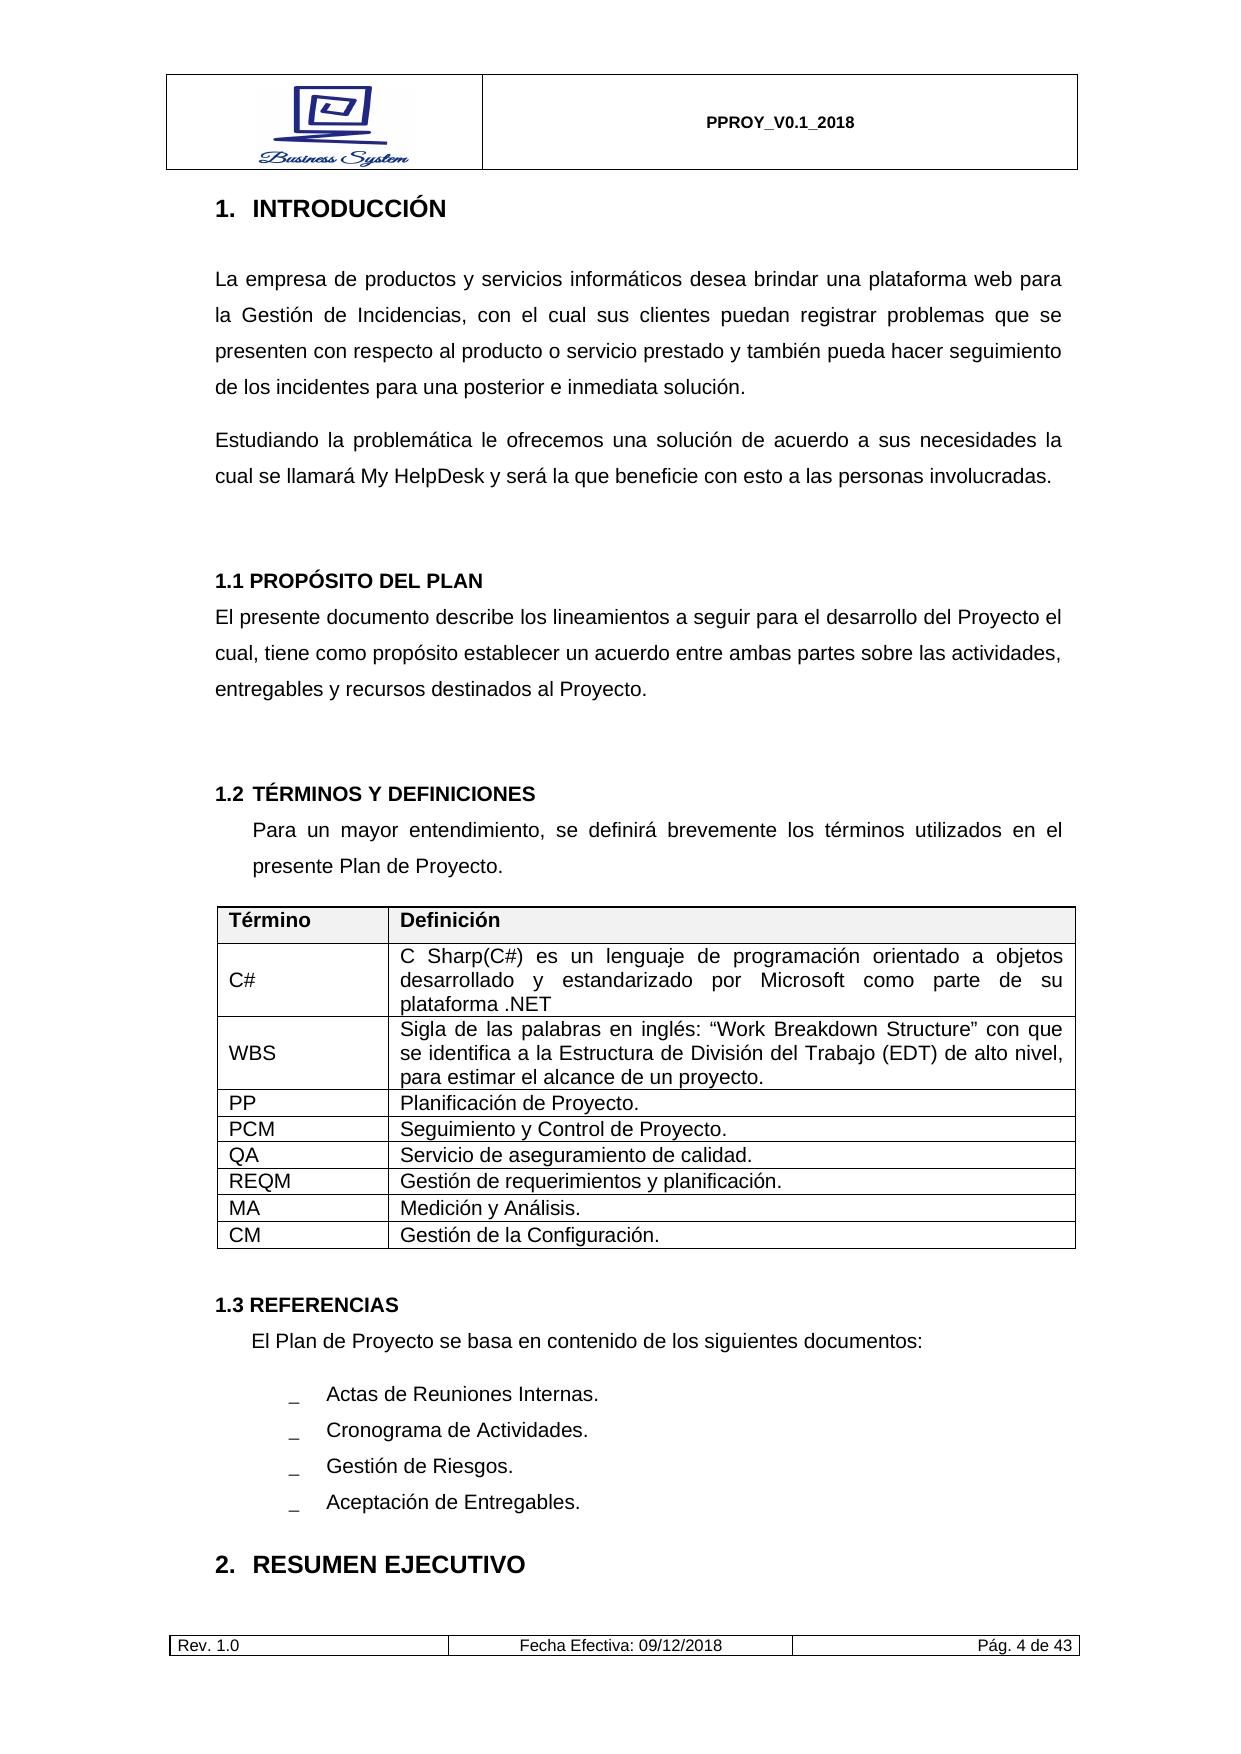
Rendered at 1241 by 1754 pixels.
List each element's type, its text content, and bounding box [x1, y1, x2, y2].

text Estudiando la problemática le ofrecemos una solución de acuerdo a sus necesidades la cual se llamará My HelpDesk y será la que beneficie con esto a las personas involucradas. [215, 428, 1063, 488]
table_cell QA [218, 1142, 388, 1167]
table_cell REQM [218, 1169, 388, 1194]
subtitle TÉRMINOS Y DEFINICIONES [215, 782, 1063, 806]
text El presente documento describe los lineamientos a seguir para el desarrollo del Proyecto el cual, tiene como propósito establecer un acuerdo entre ambas partes sobre las actividades, entregables y recursos destinados al Proyecto. [215, 605, 1063, 701]
table_header Definición [389, 908, 1075, 943]
table_cell C# [218, 944, 388, 1016]
table_header Término [218, 908, 388, 943]
list Actas de Reuniones Internas. [288, 1381, 1063, 1405]
list Gestión de Riesgos. [288, 1453, 1063, 1477]
table_cell Seguimiento y Control de Proyecto. [389, 1117, 1075, 1141]
subtitle INTRODUCCIÓN [215, 194, 1063, 222]
table_cell PCM [218, 1117, 388, 1141]
text El Plan de Proyecto se basa en contenido de los siguientes documentos: [177, 1329, 1063, 1353]
table_cell WBS [218, 1017, 388, 1089]
subtitle RESUMEN EJECUTIVO [215, 1551, 1063, 1579]
table_cell Servicio de aseguramiento de calidad. [389, 1142, 1075, 1167]
table_cell C Sharp(C#) es un lenguaje de programación orientado a objetos desarrollado y estandarizado por Microsoft como parte de su plataforma .NET [389, 944, 1075, 1016]
list Aceptación de Entregables. [288, 1489, 1063, 1513]
subtitle 1.3 REFERENCIAS [177, 1293, 1063, 1317]
table_cell Planificación de Proyecto. [389, 1090, 1075, 1116]
list Cronograma de Actividades. [288, 1417, 1063, 1441]
table_cell Sigla de las palabras en inglés: “Work Breakdown Structure” con que se identifica a la Estructura de División del Trabajo (EDT) de alto nivel, para estimar el alcance de un proyecto. [389, 1017, 1075, 1089]
table_cell Gestión de la Configuración. [389, 1222, 1075, 1247]
list Para un mayor entendimiento, se definirá brevemente los términos utilizados en el presente Plan de Proyecto. [252, 818, 1063, 878]
subtitle 1.1 PROPÓSITO DEL PLAN [215, 569, 1063, 593]
text La empresa de productos y servicios informáticos desea brindar una plataforma web para la Gestión de Incidencias, con el cual sus clientes puedan registrar problemas que se presenten con respecto al producto o servicio prestado y también pueda hacer seguimiento de los incidentes para una posterior e inmediata solución. [215, 267, 1063, 399]
picture [253, 83, 414, 169]
table_cell Gestión de requerimientos y planificación. [389, 1169, 1075, 1194]
table_cell MA [218, 1195, 388, 1221]
table_cell PP [218, 1090, 388, 1116]
table_cell CM [218, 1222, 388, 1247]
table_cell Medición y Análisis. [389, 1195, 1075, 1221]
